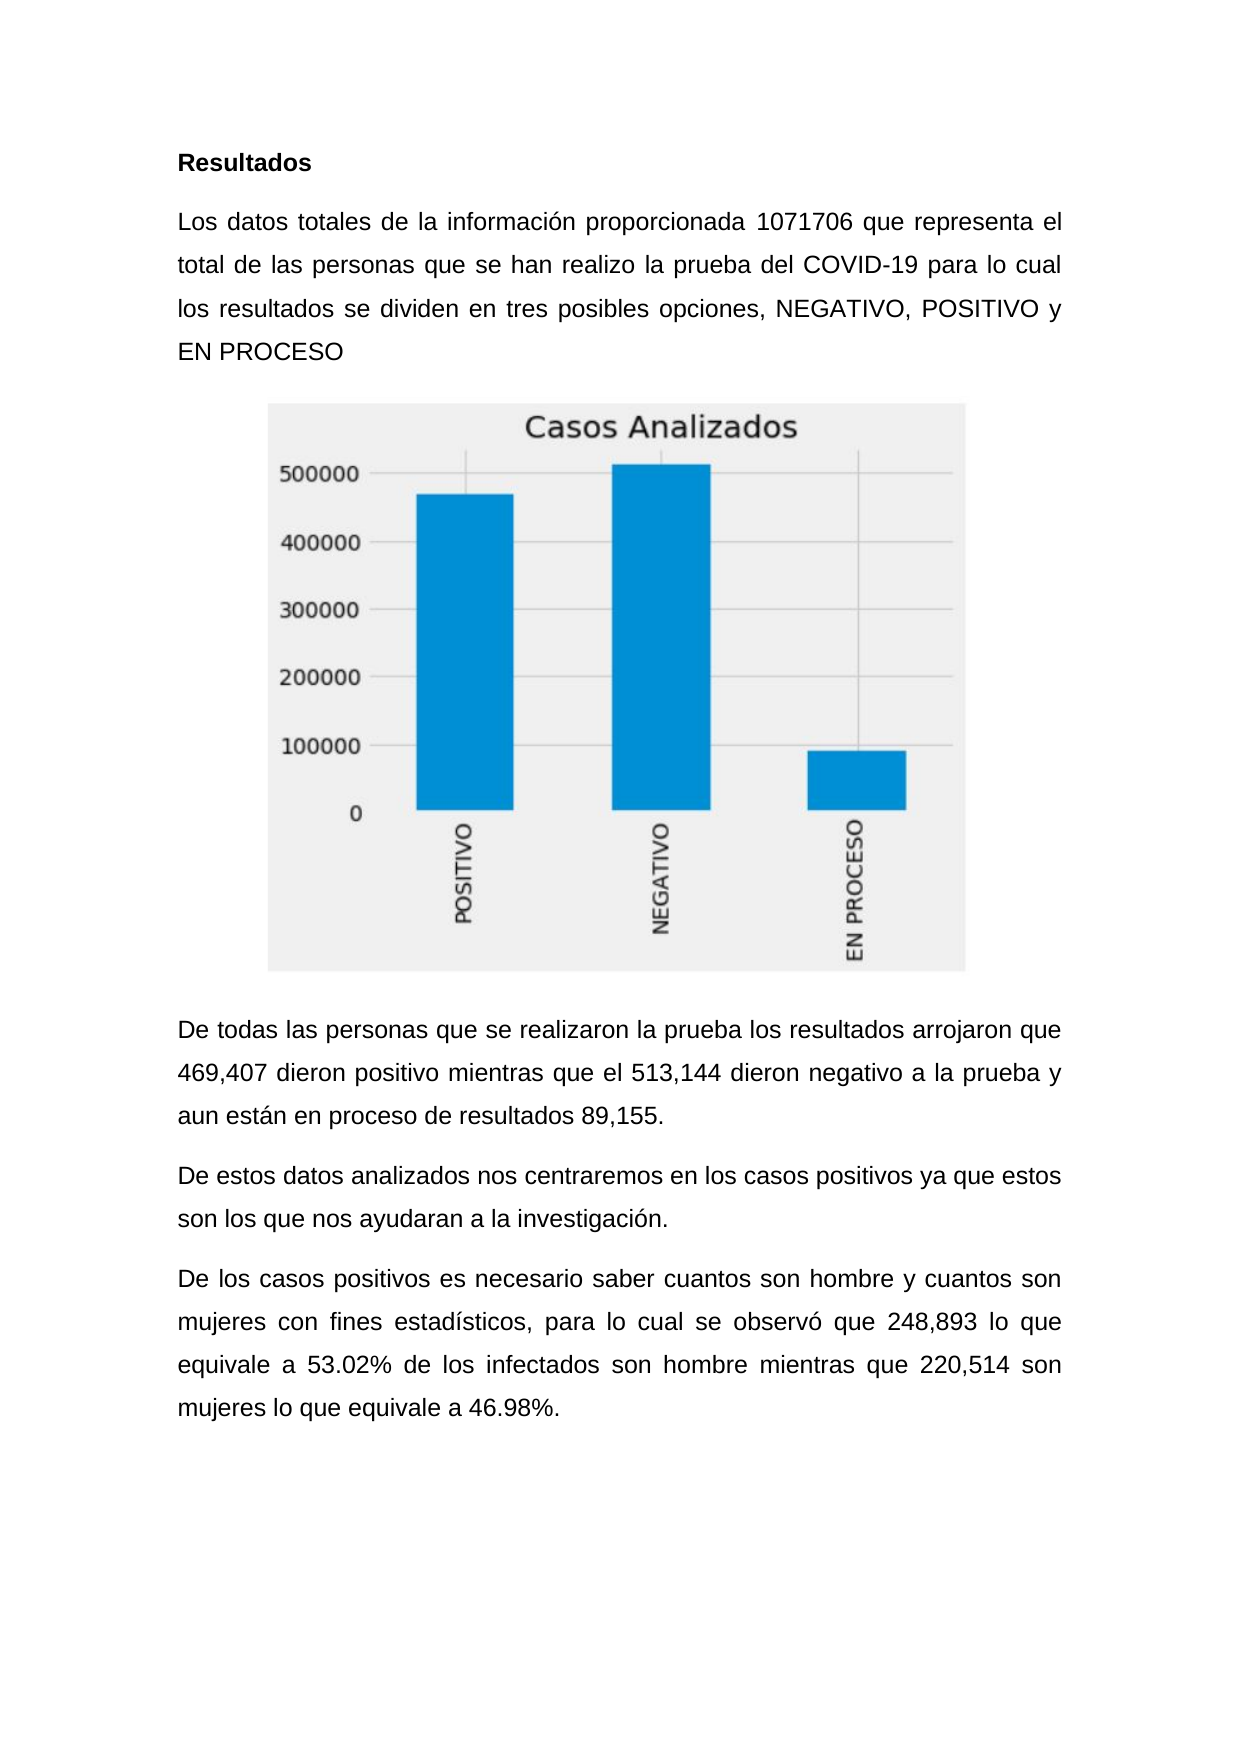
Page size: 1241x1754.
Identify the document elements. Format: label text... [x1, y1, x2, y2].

text De estos datos analizados nos centraremos en los casos positivos ya que estos son los que nos ayudaran a la investigación. [177, 1161, 1063, 1233]
text Los datos totales de la información proporcionada 1071706 que representa el total de las personas que se han realizo la prueba del COVID-19 para lo cual los resultados se dividen en tres posibles opciones, NEGATIVO, POSITIVO y EN PROCESO [177, 207, 1063, 366]
text De los casos positivos es necesario saber cuantos son hombre y cuantos son mujeres con fines estadísticos, para lo cual se observó que 248,893 lo que equivale a 53.02% de los infectados son hombre mientras que 220,514 son mujeres lo que equivale a 46.98%. [177, 1264, 1063, 1422]
picture [258, 396, 982, 984]
text Resultados [177, 148, 1063, 176]
text De todas las personas que se realizaron la prueba los resultados arrojaron que 469,407 dieron positivo mientras que el 513,144 dieron negativo a la prueba y aun están en proceso de resultados 89,155. [177, 1015, 1063, 1130]
